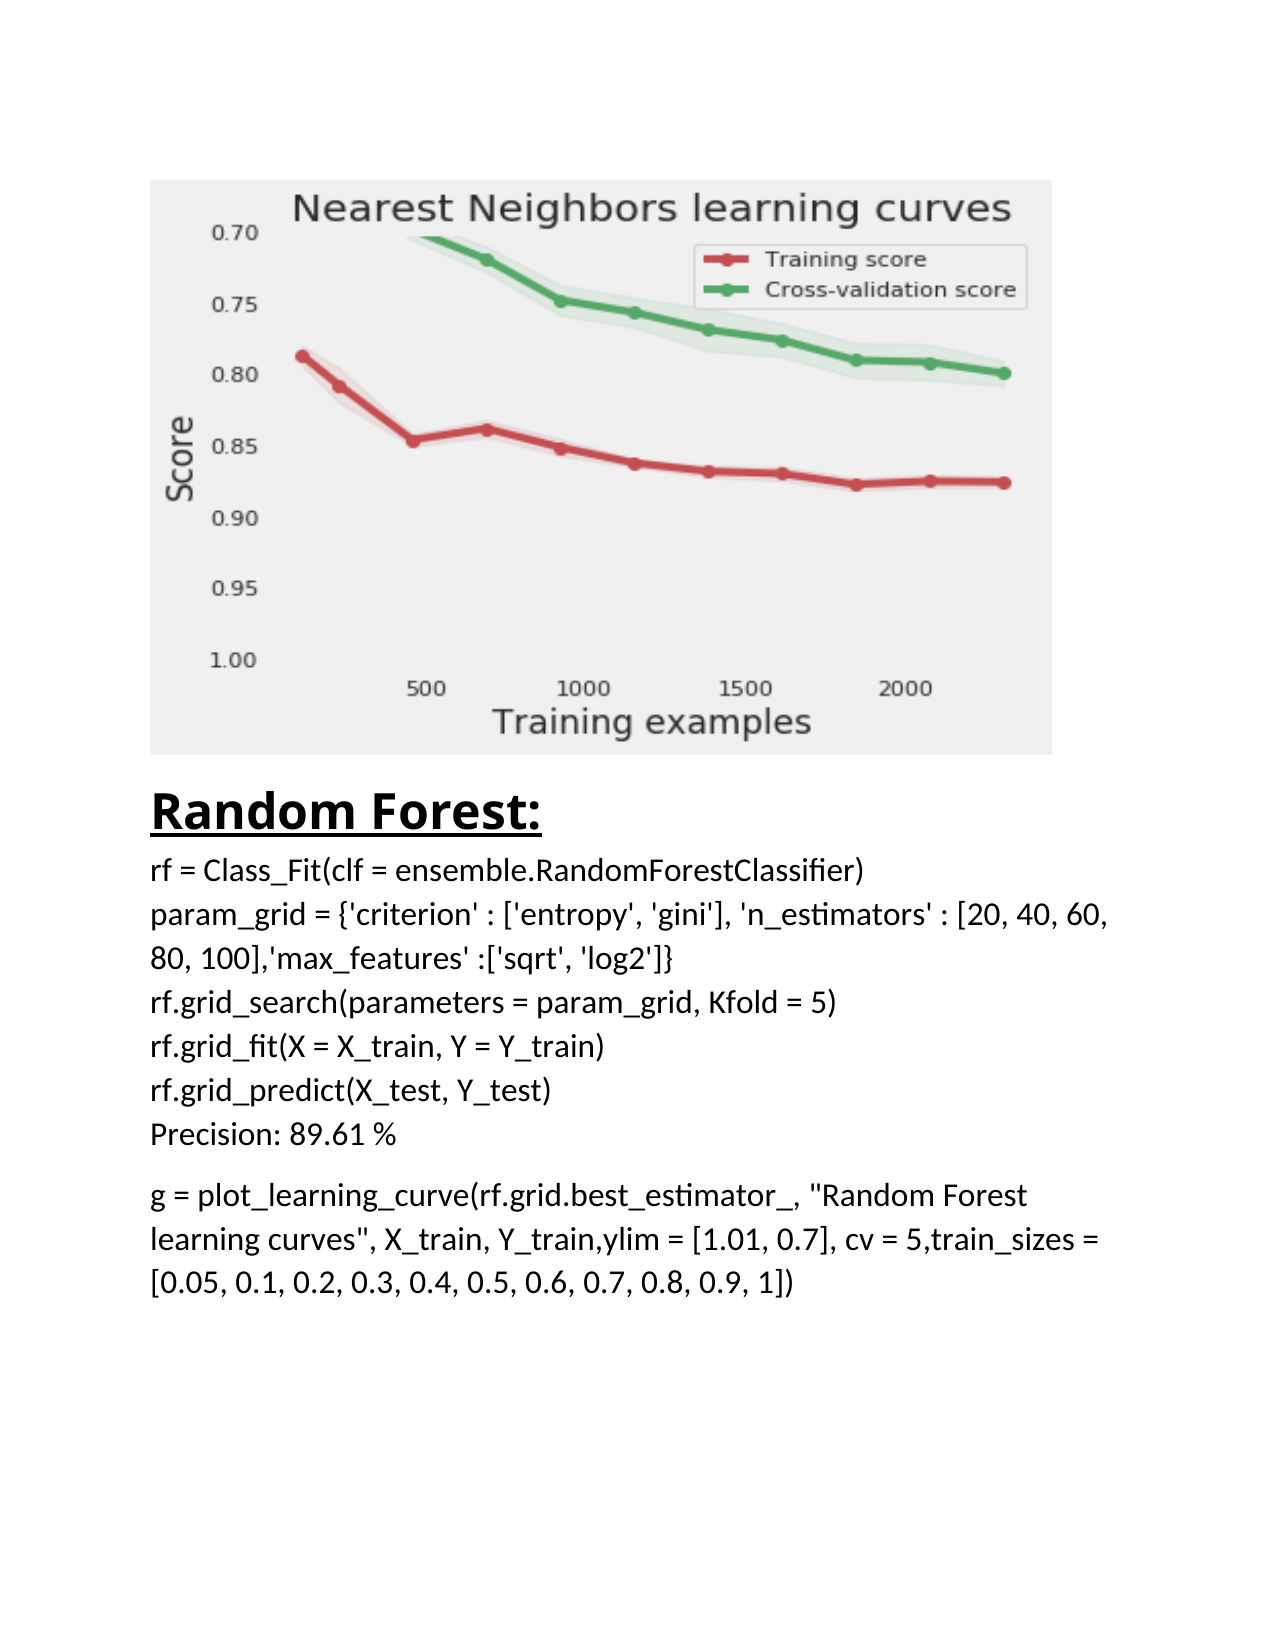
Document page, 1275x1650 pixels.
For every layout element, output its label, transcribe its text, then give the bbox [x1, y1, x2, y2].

subtitle Random Forest: [150, 776, 1125, 844]
picture [150, 180, 1053, 755]
text g = plot_learning_curve(rf.grid.best_estimator_, "Random Forest learning curves", X_train, Y_train,ylim = [1.01, 0.7], cv = 5,train_sizes = [0.05, 0.1, 0.2, 0.3, 0.4, 0.5, 0.6, 0.7, 0.8, 0.9, 1]) [150, 1174, 1125, 1302]
text rf = Class_Fit(clf = ensemble.RandomForestClassifier) param_grid = {'criterion' : ['entropy', 'gini'], 'n_estimators' : [20, 40, 60, 80, 100],'max_features' :['sqrt', 'log2']} rf.grid_search(parameters = param_grid, Kfold = 5) rf.grid_fit(X = X_train, Y = Y_train) rf.grid_predict(X_test, Y_test) Precision: 89.61 % [150, 849, 1125, 1154]
